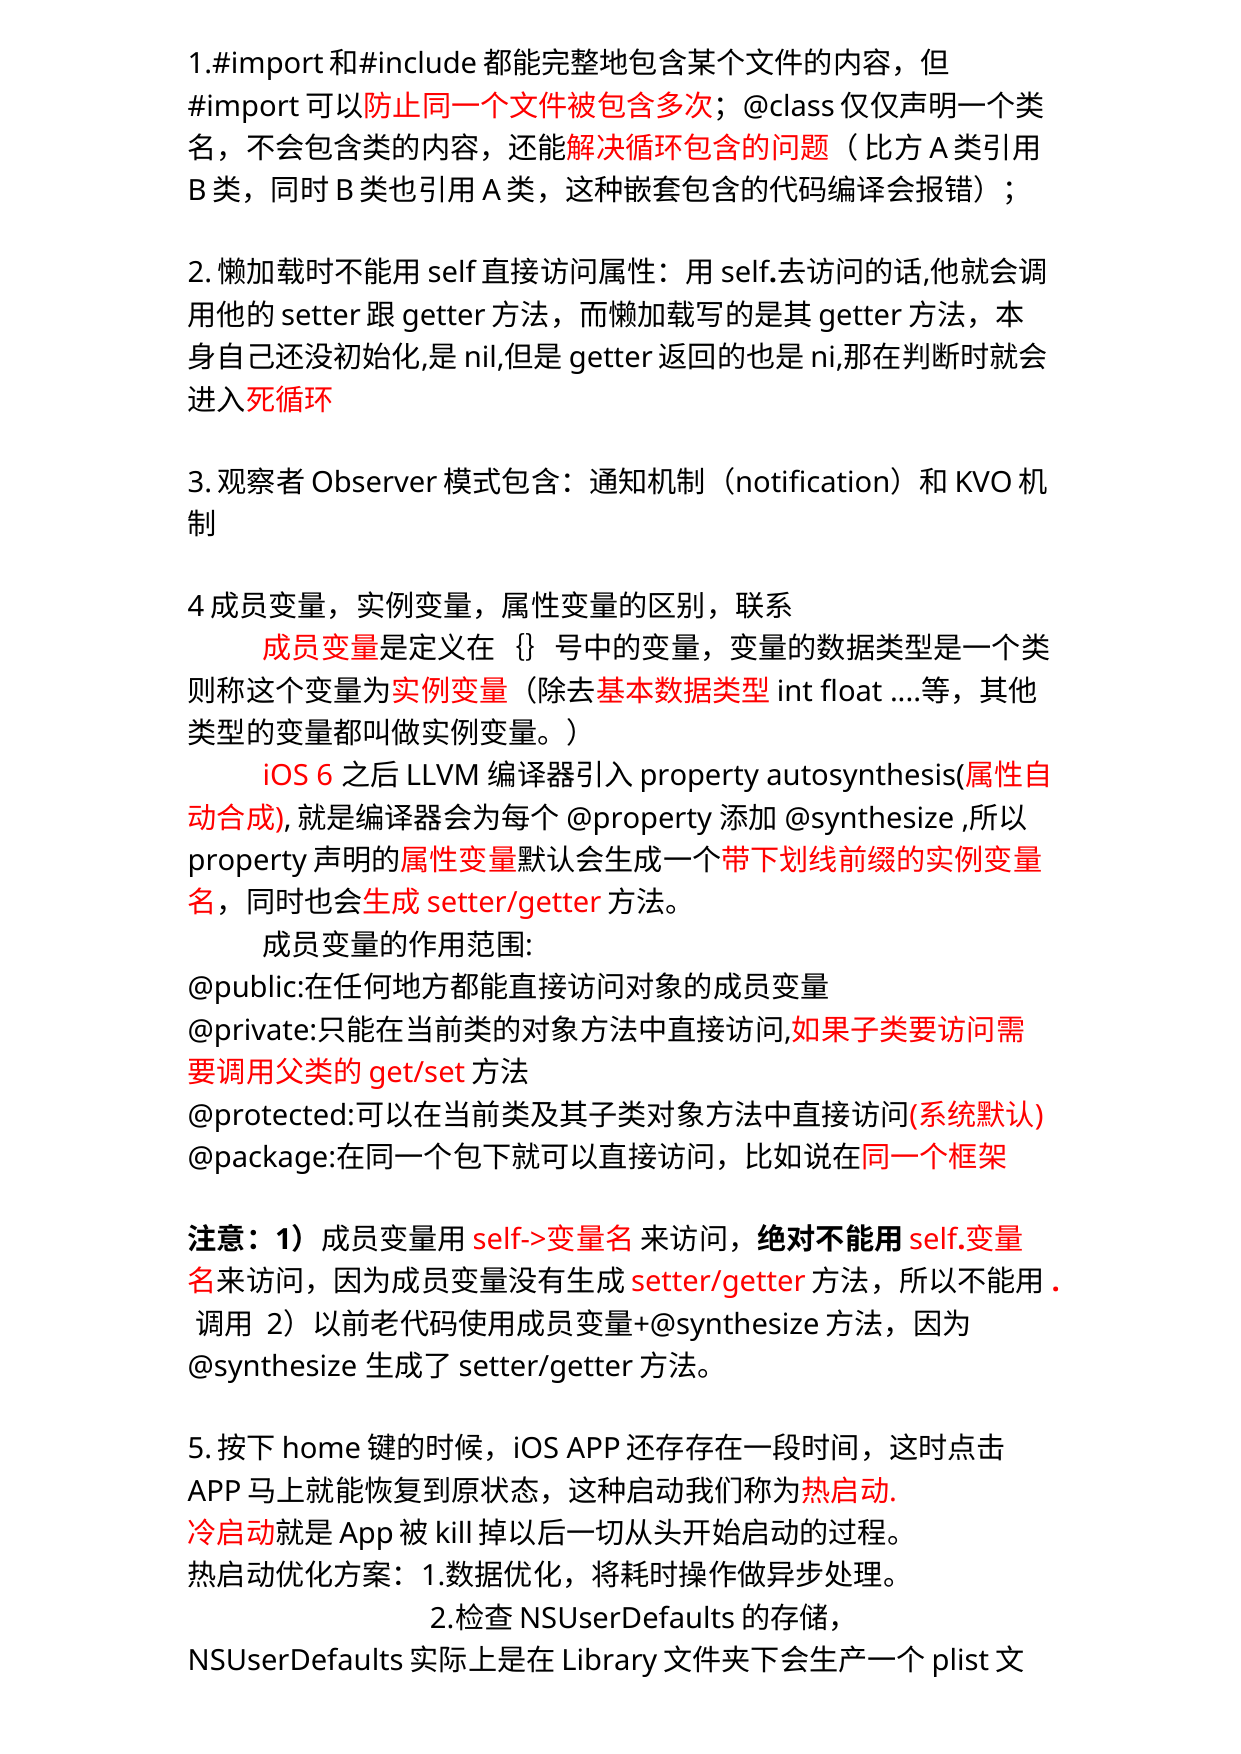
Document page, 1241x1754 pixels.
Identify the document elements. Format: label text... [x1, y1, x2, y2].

text 3. 观察者Observer模式包含：通知机制（notification）和KVO机制 [187, 458, 1053, 543]
text @private:只能在当前类的对象方法中直接访问,如果子类要访问需要调用父类的get/set方法 [187, 1006, 1053, 1091]
text 冷启动就是App被kill掉以后一切从头开始启动的过程。 [187, 1509, 1053, 1552]
text @package:在同一个包下就可以直接访问，比如说在同一个框架 [187, 1133, 1053, 1176]
text 注意：1）成员变量用self->变量名 来访问，绝对不能用self.变量名来访问，因为成员变量没有生成setter/getter方法，所以不能用 . 调用 2）以前老代码使用成员变量+@synthesize方法，因为@synthesize 生成了setter/getter方法。 [187, 1216, 1053, 1385]
text iOS 6 之后 LLVM 编译器引入property autosynthesis(属性自动合成), 就是编译器会为每个 @property 添加 @synthesize ,所以property声明的属性变量默认会生成一个带下划线前缀的实例变量名，同时也会生成setter/getter方法。 [187, 752, 1053, 921]
text @protected:可以在当前类及其子类对象方法中直接访问(系统默认) [187, 1091, 1053, 1133]
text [187, 1594, 1053, 1679]
text 热启动优化方案：1.数据优化，将耗时操作做异步处理。 [187, 1552, 1053, 1594]
text 成员变量的作用范围: [187, 921, 1053, 964]
text 2. 懒加载时不能用self直接访问属性：用self.去访问的话,他就会调用他的setter跟getter方法，而懒加载写的是其getter方法，本身自己还没初始化,是nil,但是getter返回的也是ni,那在判断时就会进入死循环 [187, 249, 1053, 418]
text @public:在任何地方都能直接访问对象的成员变量 [187, 964, 1053, 1006]
text 5. 按下home键的时候，iOS APP还存存在一段时间，这时点击APP马上就能恢复到原状态，这种启动我们称为热启动. [187, 1425, 1053, 1509]
text 成员变量是定义在｛｝号中的变量，变量的数据类型是一个类则称这个变量为实例变量（除去基本数据类型int float ....等，其他类型的变量都叫做实例变量。） [187, 625, 1053, 752]
text 4成员变量，实例变量，属性变量的区别，联系 [187, 582, 1053, 625]
text 1.#import和#include都能完整地包含某个文件的内容，但#import可以防止同一个文件被包含多次；@class仅仅声明一个类名，不会包含类的内容，还能解决循环包含的问题（ 比方A类引用B类，同时B类也引用A类，这种嵌套包含的代码编译会报错）； [187, 40, 1053, 209]
